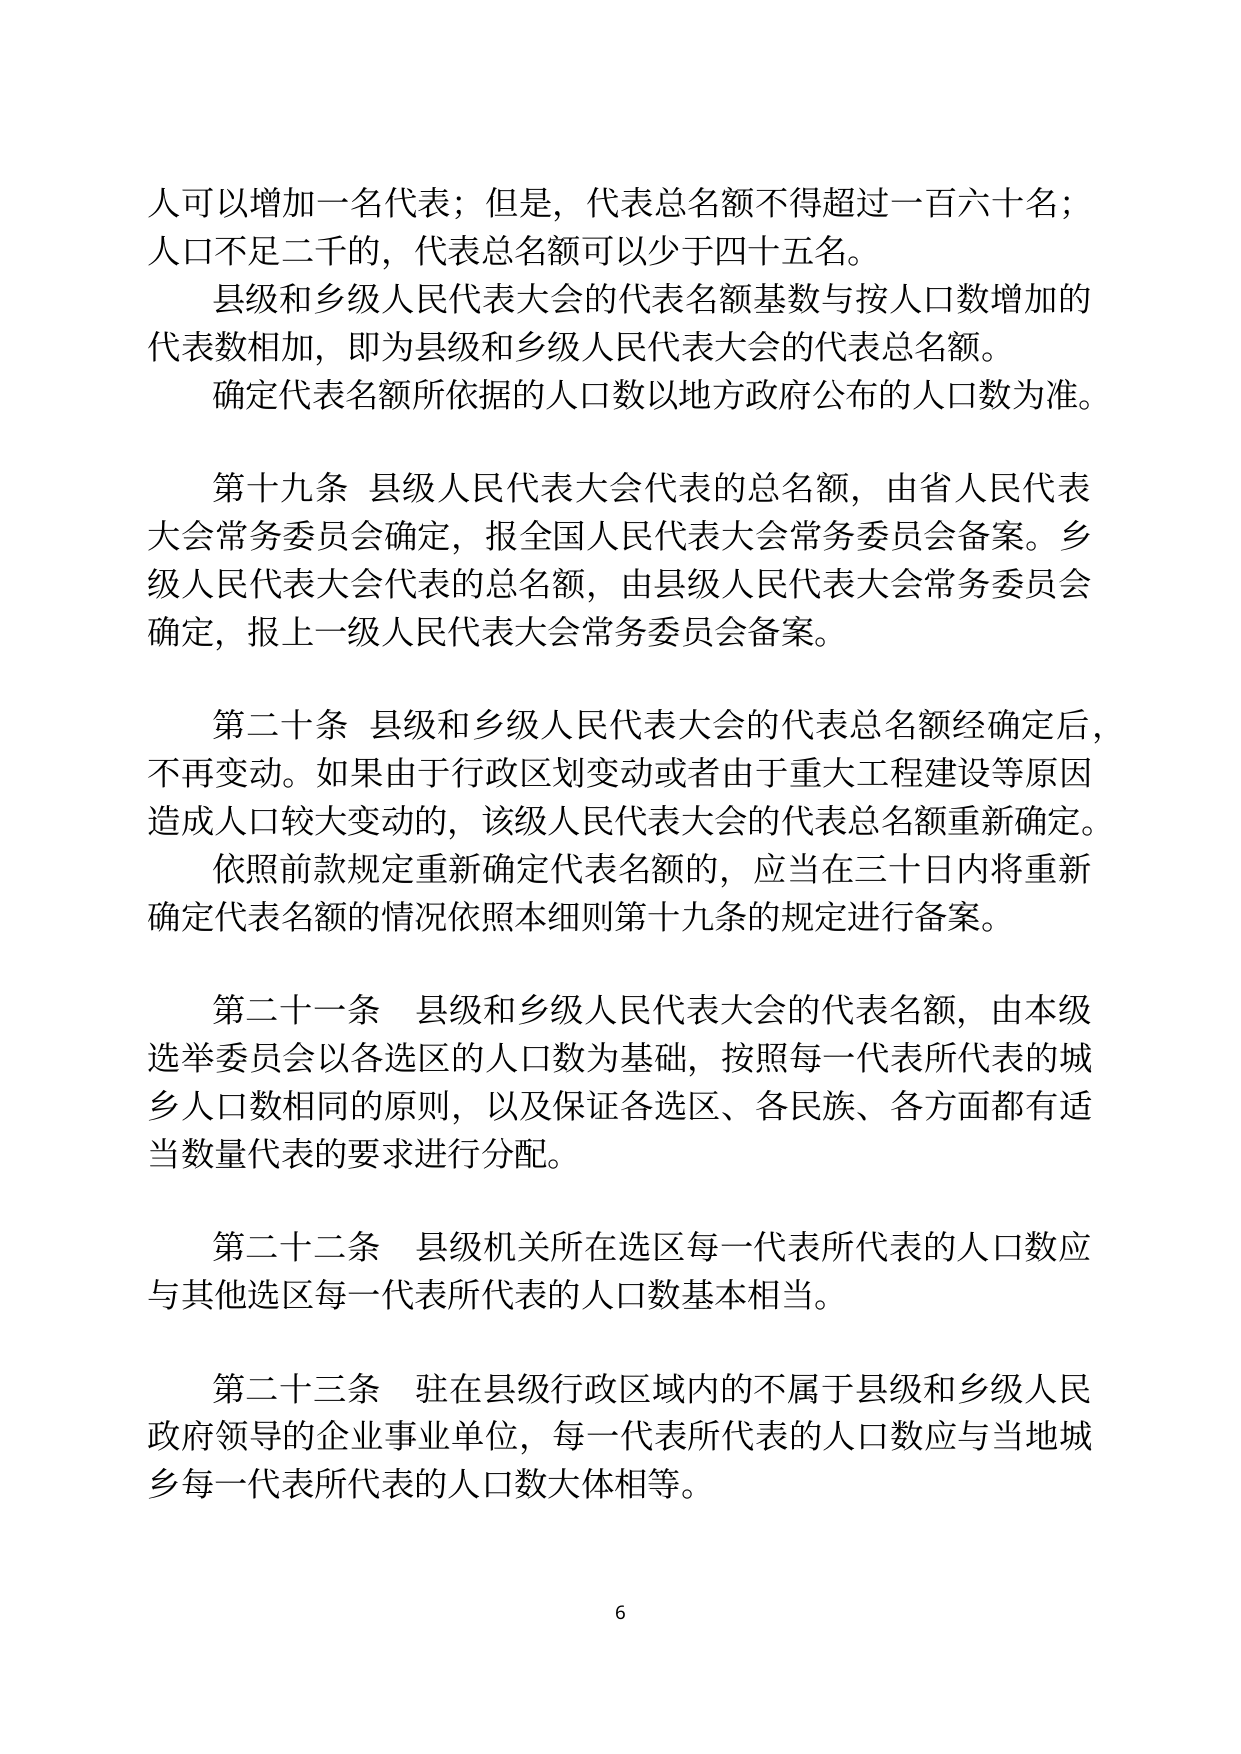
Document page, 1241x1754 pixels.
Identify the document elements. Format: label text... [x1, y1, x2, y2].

text 第二十一条 县级和乡级人民代表大会的代表名额，由本级选举委员会以各选区的人口数为基础，按照每一代表所代表的城乡人口数相同的原则，以及保证各选区、各民族、各方面都有适当数量代表的要求进行分配。 [148, 984, 1092, 1176]
text 第十九条 县级人民代表大会代表的总名额，由省人民代表大会常务委员会确定，报全国人民代表大会常务委员会备案。乡级人民代表大会代表的总名额，由县级人民代表大会常务委员会确定，报上一级人民代表大会常务委员会备案。 [148, 462, 1092, 654]
text 县级和乡级人民代表大会的代表名额基数与按人口数增加的代表数相加，即为县级和乡级人民代表大会的代表总名额。 [148, 273, 1092, 369]
text 确定代表名额所依据的人口数以地方政府公布的人口数为准。 [148, 369, 1092, 417]
text 第二十条 县级和乡级人民代表大会的代表总名额经确定后，不再变动。如果由于行政区划变动或者由于重大工程建设等原因造成人口较大变动的，该级人民代表大会的代表总名额重新确定。 [148, 699, 1092, 843]
text 第二十二条 县级机关所在选区每一代表所代表的人口数应与其他选区每一代表所代表的人口数基本相当。 [148, 1221, 1092, 1317]
text 第二十三条 驻在县级行政区域内的不属于县级和乡级人民政府领导的企业事业单位，每一代表所代表的人口数应与当地城乡每一代表所代表的人口数大体相等。 [148, 1363, 1092, 1506]
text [148, 177, 1092, 273]
text 依照前款规定重新确定代表名额的，应当在三十日内将重新确定代表名额的情况依照本细则第十九条的规定进行备案。 [148, 843, 1092, 939]
